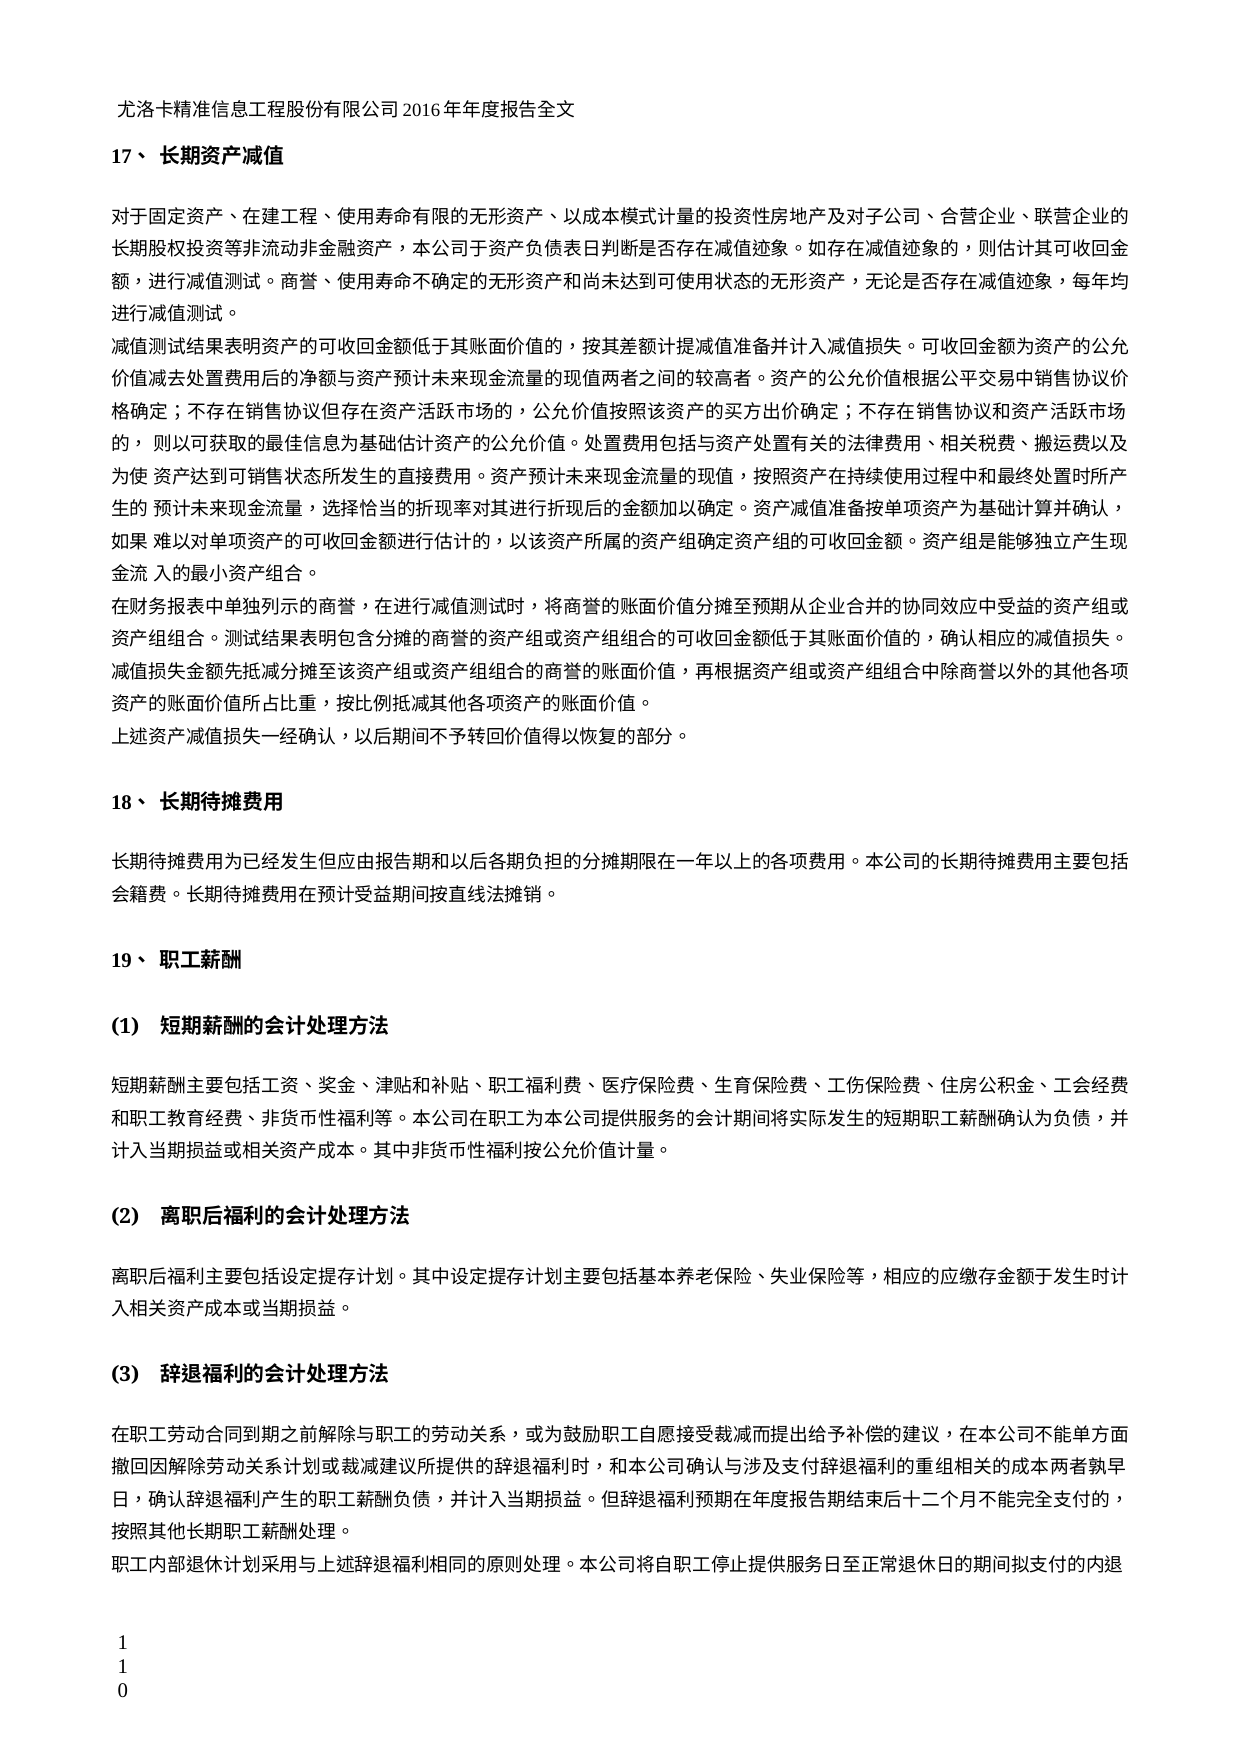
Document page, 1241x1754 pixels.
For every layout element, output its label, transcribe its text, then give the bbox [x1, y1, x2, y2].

text 18、 长期待摊费用 [111, 787, 1131, 816]
text 短期薪酬主要包括工资、奖金、津贴和补贴、职工福利费、医疗保险费、生育保险费、工伤保险费、住房公积金、工会经费 和职工教育经费、非货币性福利等。本公司在职工为本公司提供服务的会计期间将实际发生的短期职工薪酬确认为负债，并 计入当期损益或相关资产成本。其中非货币性福利按公允价值计量。 [111, 1067, 1131, 1164]
text 减值测试结果表明资产的可收回金额低于其账面价值的，按其差额计提减值准备并计入减值损失。可收回金额为资产的公允 价值减去处置费用后的净额与资产预计未来现金流量的现值两者之间的较高者。资产的公允价值根据公平交易中销售协议价 格确定；不存在销售协议但存在资产活跃市场的，公允价值按照该资产的买方出价确定；不存在销售协议和资产活跃市场的， 则以可获取的最佳信息为基础估计资产的公允价值。处置费用包括与资产处置有关的法律费用、相关税费、搬运费以及为使 资产达到可销售状态所发生的直接费用。资产预计未来现金流量的现值，按照资产在持续使用过程中和最终处置时所产生的 预计未来现金流量，选择恰当的折现率对其进行折现后的金额加以确定。资产减值准备按单项资产为基础计算并确认，如果 难以对单项资产的可收回金额进行估计的，以该资产所属的资产组确定资产组的可收回金额。资产组是能够独立产生现金流 入的最小资产组合。 [111, 327, 1131, 587]
list 辞退福利的会计处理方法 [111, 1359, 1131, 1388]
list 离职后福利的会计处理方法 [111, 1202, 1131, 1230]
text 上述资产减值损失一经确认，以后期间不予转回价值得以恢复的部分。 [111, 717, 1131, 749]
text 在财务报表中单独列示的商誉，在进行减值测试时，将商誉的账面价值分摊至预期从企业合并的协同效应中受益的资产组或 资产组组合。测试结果表明包含分摊的商誉的资产组或资产组组合的可收回金额低于其账面价值的，确认相应的减值损失。 减值损失金额先抵减分摊至该资产组或资产组组合的商誉的账面价值，再根据资产组或资产组组合中除商誉以外的其他各项 资产的账面价值所占比重，按比例抵减其他各项资产的账面价值。 [111, 587, 1131, 717]
text 在职工劳动合同到期之前解除与职工的劳动关系，或为鼓励职工自愿接受裁减而提出给予补偿的建议，在本公司不能单方面 撤回因解除劳动关系计划或裁减建议所提供的辞退福利时，和本公司确认与涉及支付辞退福利的重组相关的成本两者孰早 日，确认辞退福利产生的职工薪酬负债，并计入当期损益。但辞退福利预期在年度报告期结束后十二个月不能完全支付的， 按照其他长期职工薪酬处理。 [111, 1415, 1131, 1545]
text 对于固定资产、在建工程、使用寿命有限的无形资产、以成本模式计量的投资性房地产及对子公司、合营企业、联营企业的 长期股权投资等非流动非金融资产，本公司于资产负债表日判断是否存在减值迹象。如存在减值迹象的，则估计其可收回金 额，进行减值测试。商誉、使用寿命不确定的无形资产和尚未达到可使用状态的无形资产，无论是否存在减值迹象，每年均 进行减值测试。 [111, 197, 1131, 327]
text 离职后福利主要包括设定提存计划。其中设定提存计划主要包括基本养老保险、失业保险等，相应的应缴存金额于发生时计 入相关资产成本或当期损益。 [111, 1257, 1131, 1322]
text 19、 职工薪酬 [111, 945, 1131, 973]
text 17、 长期资产减值 [111, 142, 1131, 170]
list 短期薪酬的会计处理方法 [111, 1011, 1131, 1039]
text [111, 1545, 1131, 1578]
text 长期待摊费用为已经发生但应由报告期和以后各期负担的分摊期限在一年以上的各项费用。本公司的长期待摊费用主要包括 会籍费。长期待摊费用在预计受益期间按直线法摊销。 [111, 843, 1131, 908]
